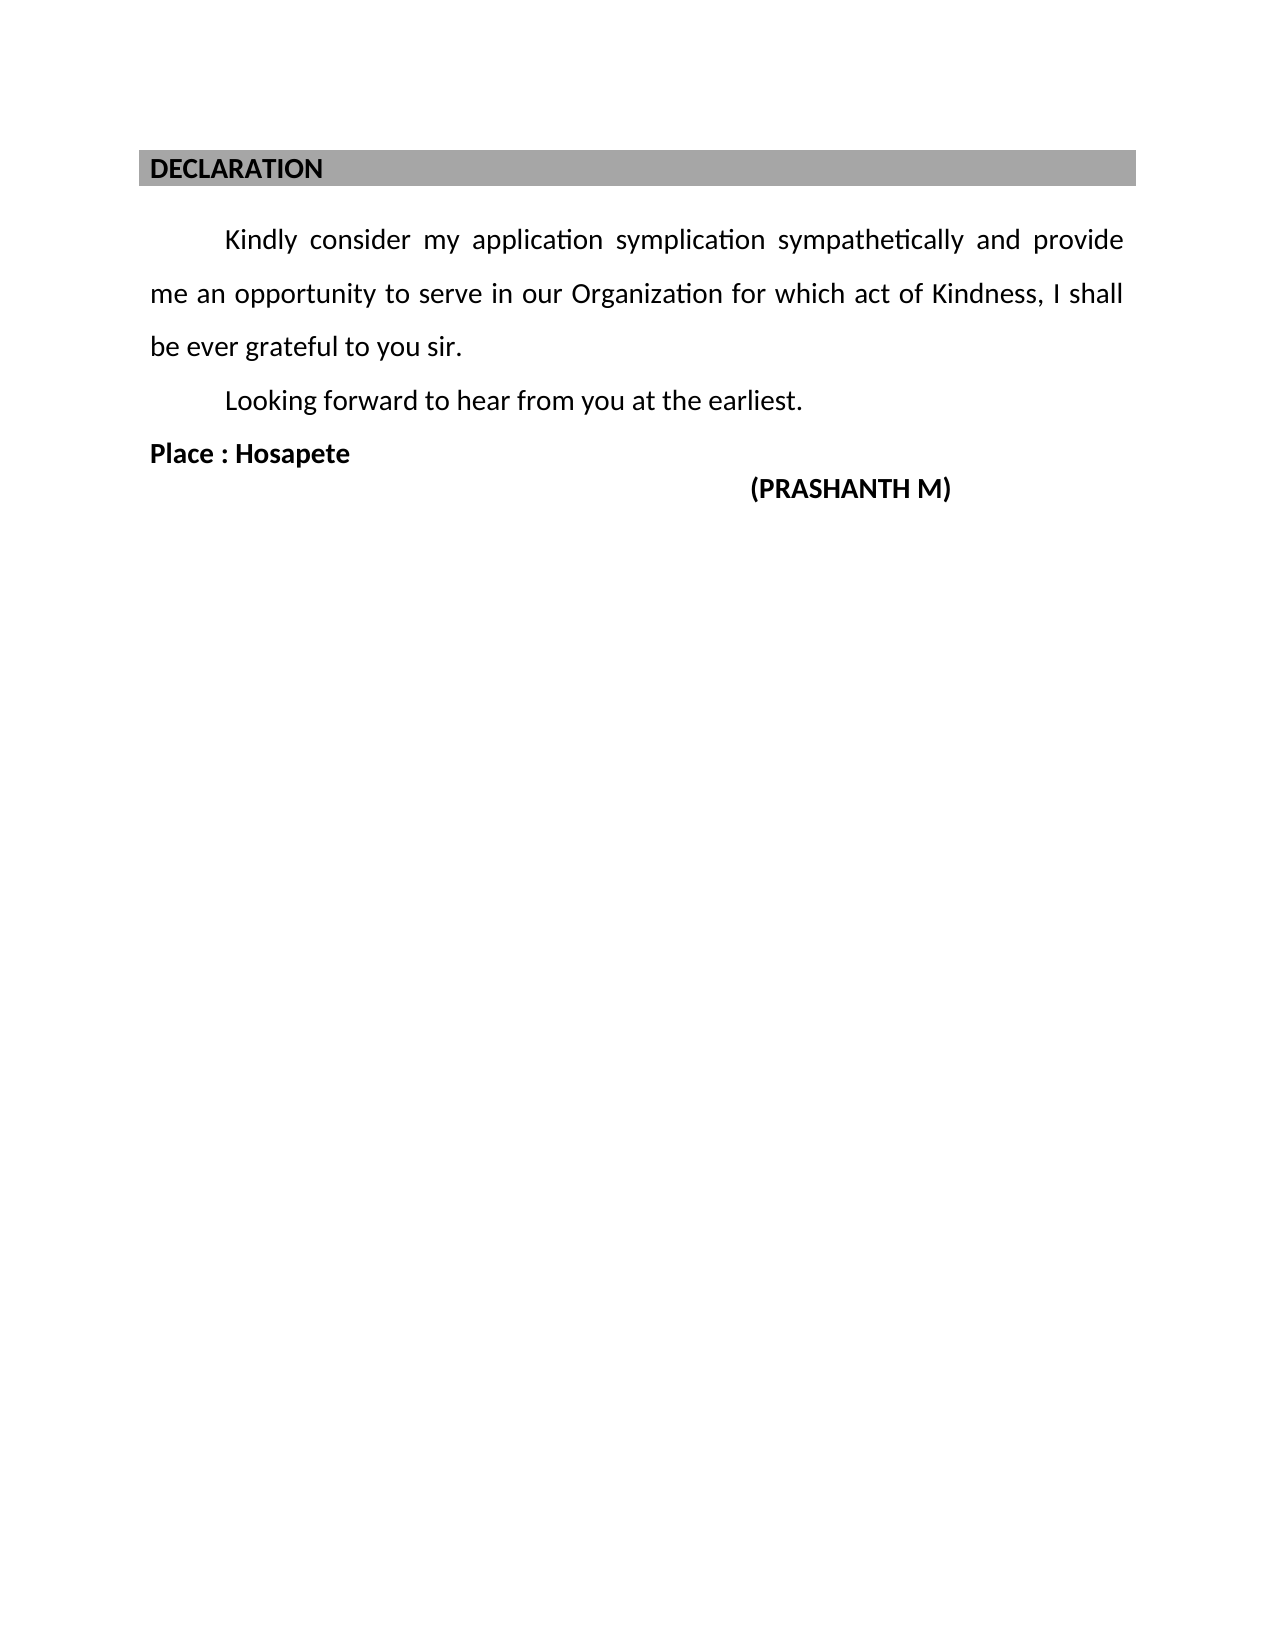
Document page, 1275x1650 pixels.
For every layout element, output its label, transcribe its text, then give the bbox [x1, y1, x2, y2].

table_header DECLARATION [139, 150, 1136, 186]
text Place : Hosapete [150, 435, 1125, 471]
text (PRASHANTH M) [150, 471, 1125, 506]
text Looking forward to hear from you at the earliest. [150, 382, 1125, 417]
text Kindly consider my application symplication sympathetically and provide me an opportunity to serve in our Organization for which act of Kindness, I shall be ever grateful to you sir. [150, 221, 1125, 364]
